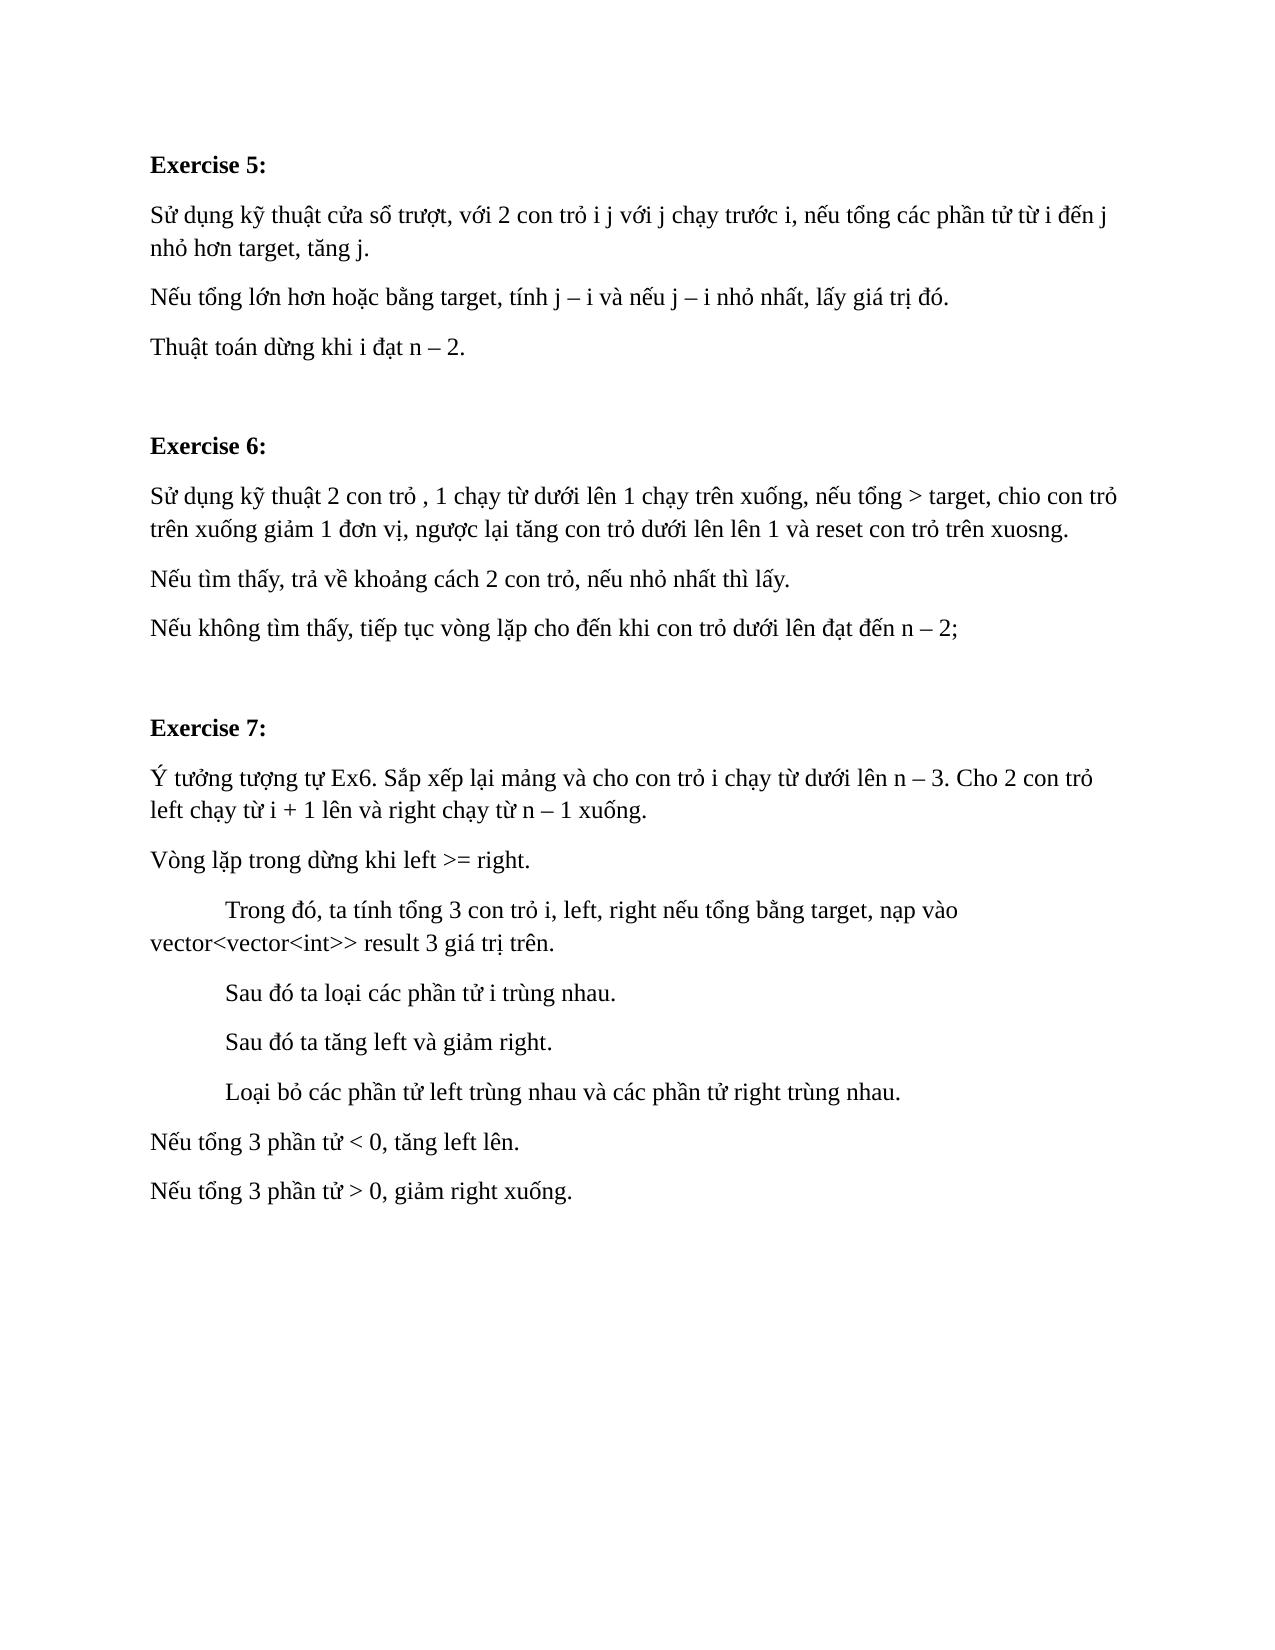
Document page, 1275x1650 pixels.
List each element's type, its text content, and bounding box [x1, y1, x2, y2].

text Sử dụng kỹ thuật 2 con trỏ , 1 chạy từ dưới lên 1 chạy trên xuống, nếu tổng > target, chio con trỏ trên xuống giảm 1 đơn vị, ngược lại tăng con trỏ dưới lên lên 1 và reset con trỏ trên xuosng. [150, 481, 1125, 543]
text Ý tưởng tượng tự Ex6. Sắp xếp lại mảng và cho con trỏ i chạy từ dưới lên n – 3. Cho 2 con trỏ left chạy từ i + 1 lên và right chạy từ n – 1 xuống. [150, 763, 1125, 824]
text Vòng lặp trong dừng khi left >= right. [150, 845, 1125, 874]
text Sau đó ta tăng left và giảm right. [150, 1027, 1125, 1056]
text Trong đó, ta tính tổng 3 con trỏ i, left, right nếu tổng bằng target, nạp vào vector<vector<int>> result 3 giá trị trên. [150, 895, 1125, 957]
text Exercise 5: [150, 150, 1125, 179]
text Nếu không tìm thấy, tiếp tục vòng lặp cho đến khi con trỏ dưới lên đạt đến n – 2; [150, 613, 1125, 642]
text Nếu tổng 3 phần tử < 0, tăng left lên. [150, 1127, 1125, 1156]
text Exercise 7: [150, 713, 1125, 742]
text Loại bỏ các phần tử left trùng nhau và các phần tử right trùng nhau. [150, 1077, 1125, 1106]
text Nếu tìm thấy, trả về khoảng cách 2 con trỏ, nếu nhỏ nhất thì lấy. [150, 564, 1125, 593]
text Sau đó ta loại các phần tử i trùng nhau. [150, 978, 1125, 1006]
text Nếu tổng 3 phần tử > 0, giảm right xuống. [150, 1176, 1125, 1205]
text Sử dụng kỹ thuật cửa sổ trượt, với 2 con trỏ i j với j chạy trước i, nếu tổng các phần tử từ i đến j nhỏ hơn target, tăng j. [150, 200, 1125, 261]
text Exercise 6: [150, 431, 1125, 460]
text Thuật toán dừng khi i đạt n – 2. [150, 332, 1125, 361]
text Nếu tổng lớn hơn hoặc bằng target, tính j – i và nếu j – i nhỏ nhất, lấy giá trị đó. [150, 282, 1125, 311]
